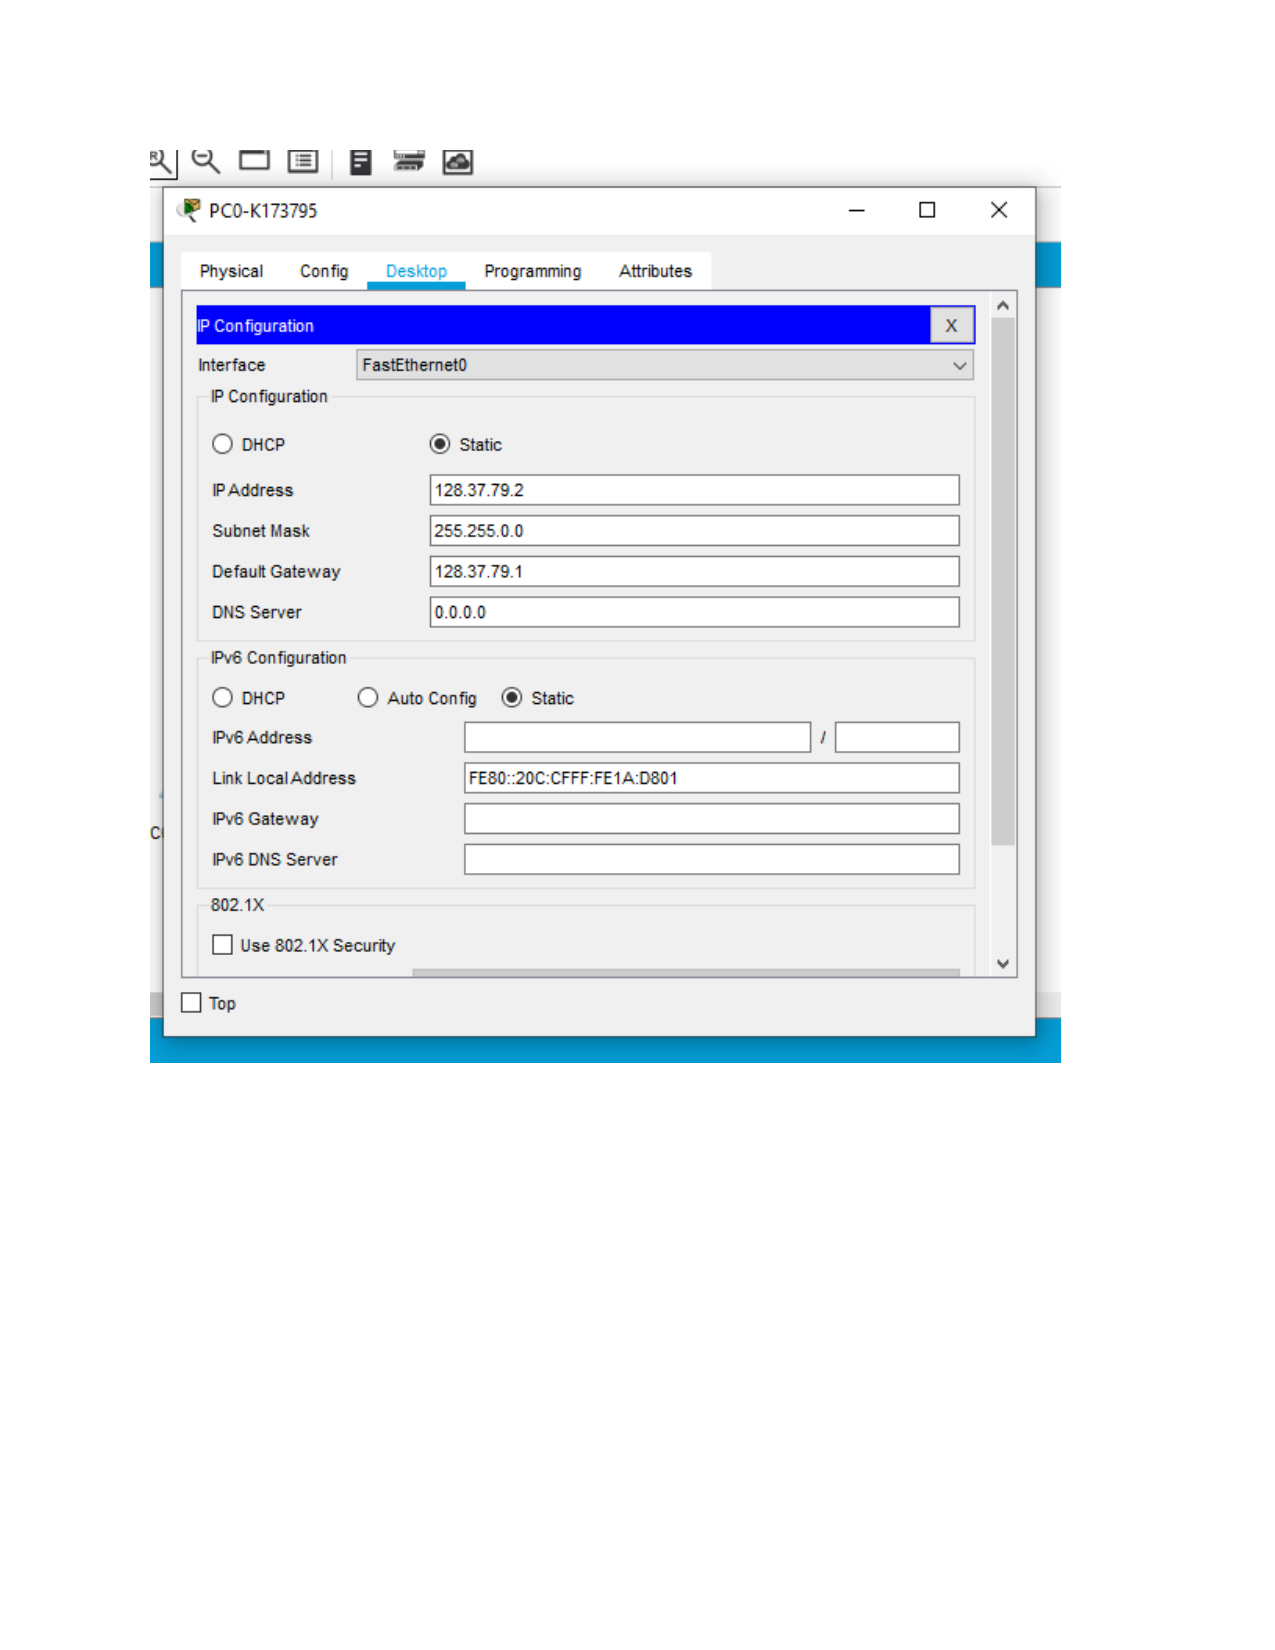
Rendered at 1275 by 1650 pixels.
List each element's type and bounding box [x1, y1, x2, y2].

picture [150, 150, 1062, 1037]
